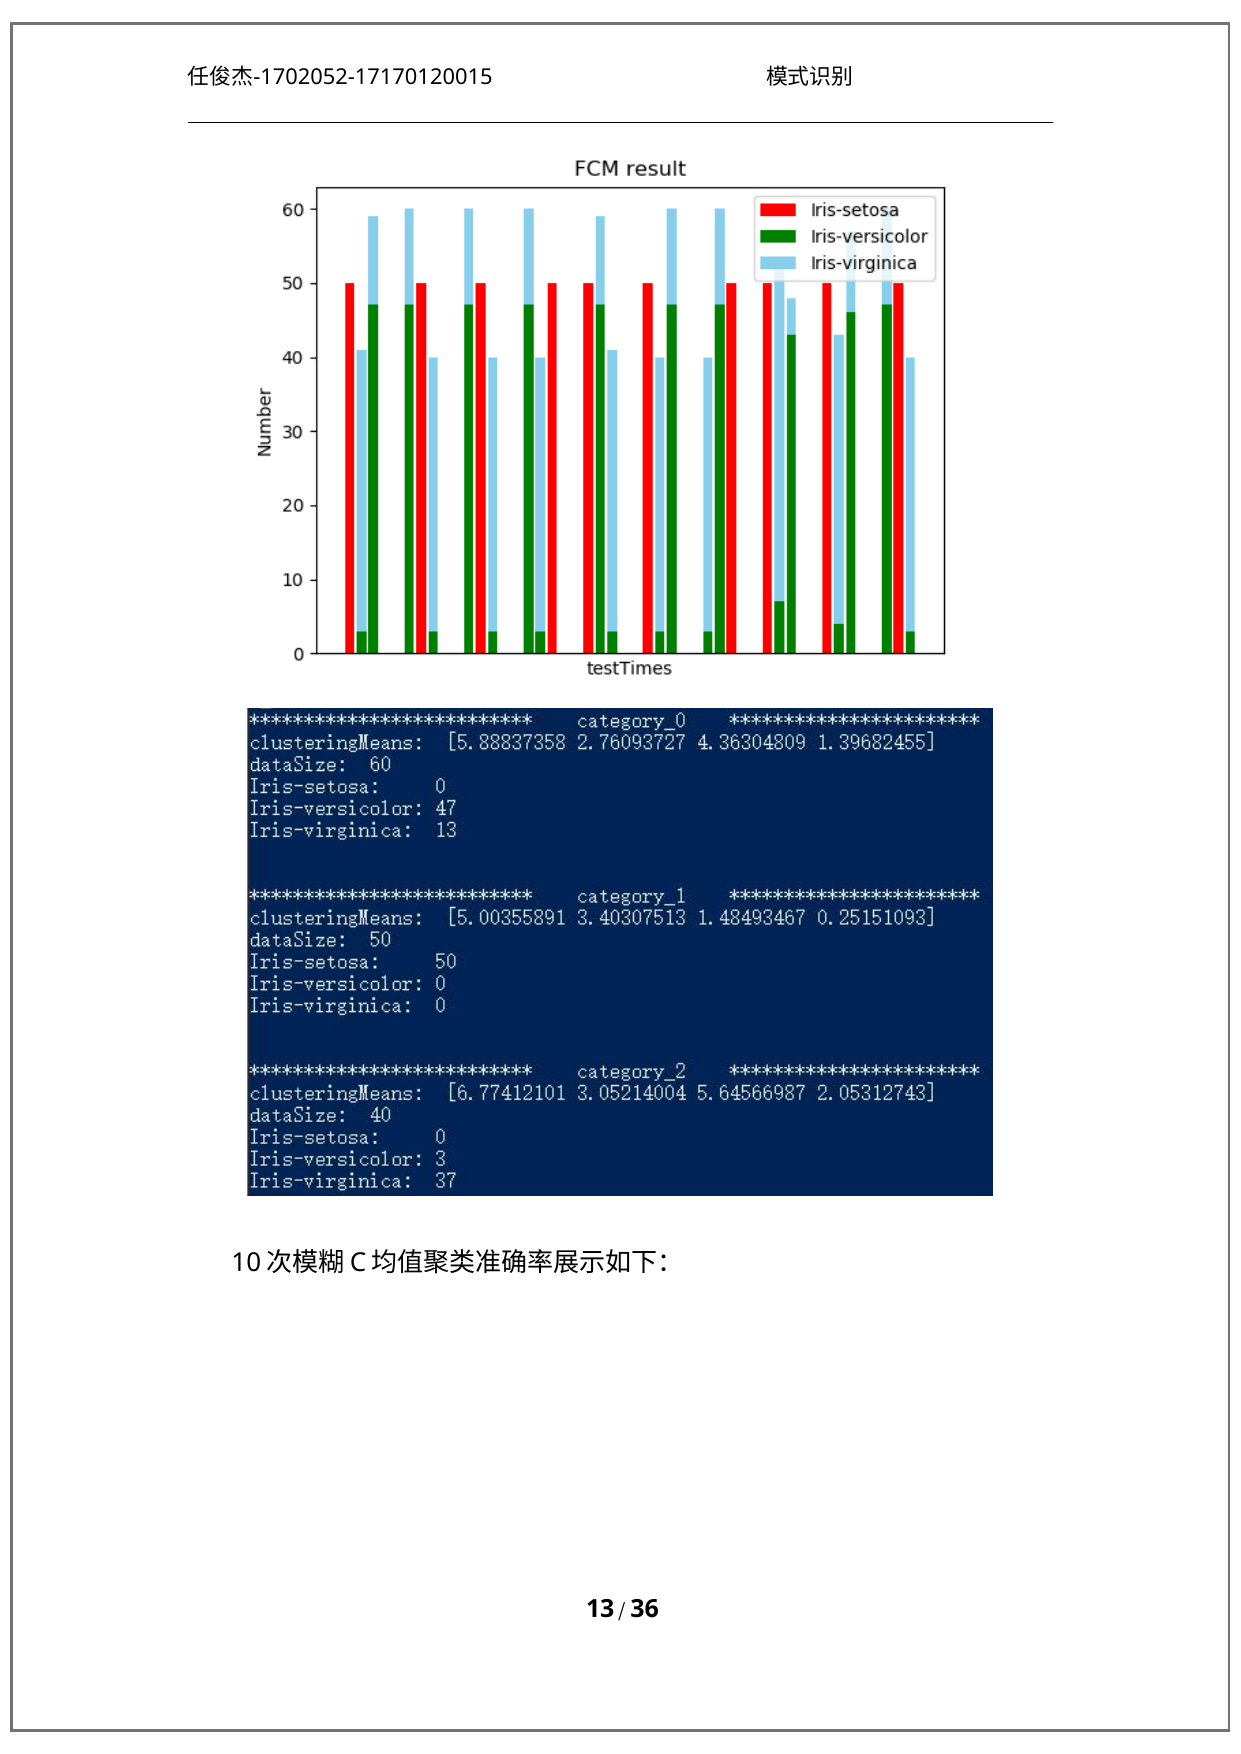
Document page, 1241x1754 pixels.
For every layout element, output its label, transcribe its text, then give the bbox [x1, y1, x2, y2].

picture [247, 708, 993, 1196]
text 10次模糊C均值聚类准确率展示如下： [187, 1228, 1053, 1293]
picture [216, 155, 1025, 682]
